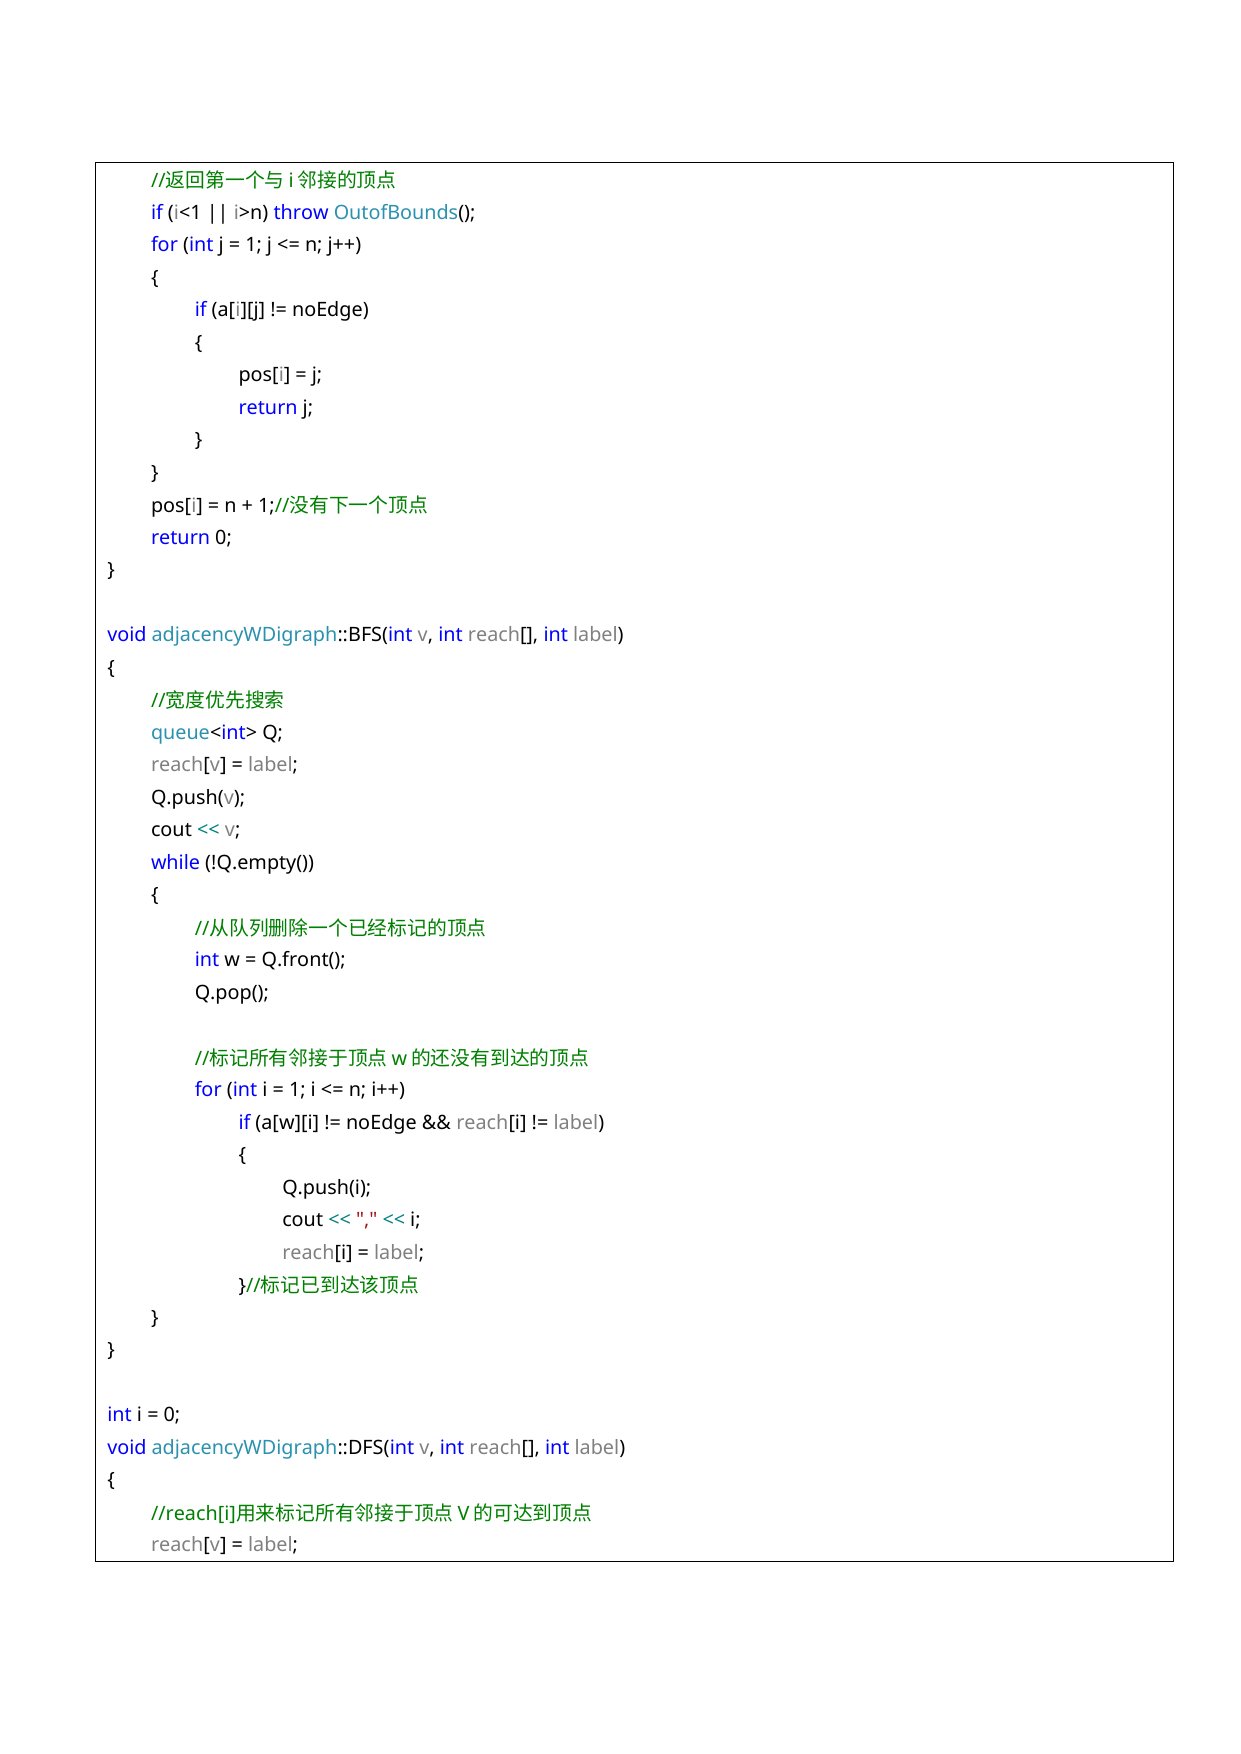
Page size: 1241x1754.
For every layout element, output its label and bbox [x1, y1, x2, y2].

table_cell [96, 163, 1173, 1561]
